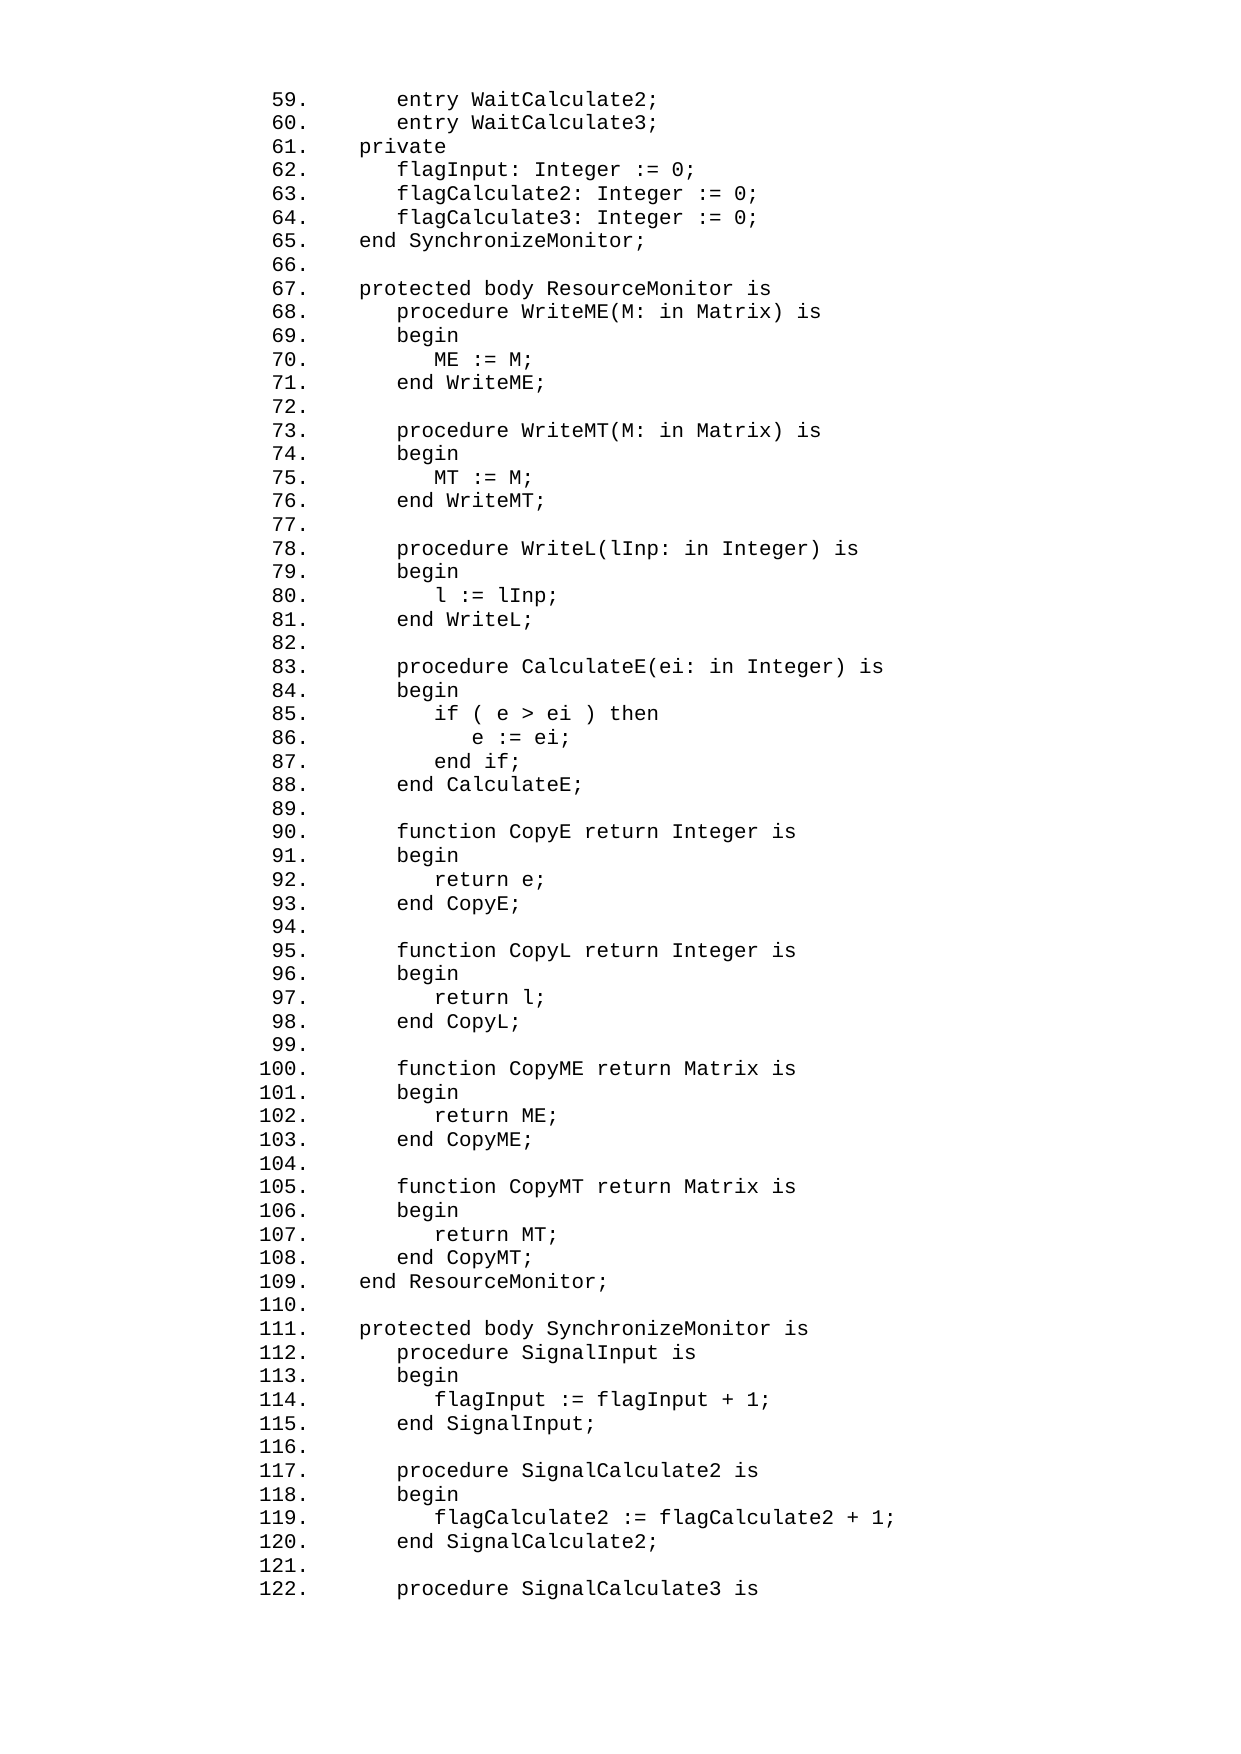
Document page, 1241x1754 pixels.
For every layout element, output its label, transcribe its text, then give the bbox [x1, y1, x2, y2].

text 109. end ResourceMonitor; [148, 1271, 1152, 1294]
text 115. end SignalInput; [148, 1413, 1152, 1436]
text 75. MT := M; [148, 467, 1152, 491]
text 63. flagCalculate2: Integer := 0; [148, 183, 1152, 207]
text 119. flagCalculate2 := flagCalculate2 + 1; [148, 1507, 1152, 1531]
text 104. [148, 1153, 1152, 1176]
text 74. begin [148, 443, 1152, 467]
text 116. [148, 1436, 1152, 1460]
text 102. return ME; [148, 1105, 1152, 1129]
text 64. flagCalculate3: Integer := 0; [148, 207, 1152, 230]
text 108. end CopyMT; [148, 1247, 1152, 1271]
text 65. end SynchronizeMonitor; [148, 230, 1152, 254]
text 78. procedure WriteL(lInp: in Integer) is [148, 538, 1152, 561]
text 87. end if; [148, 751, 1152, 774]
text 105. function CopyMT return Matrix is [148, 1176, 1152, 1200]
text 97. return l; [148, 987, 1152, 1011]
text 80. l := lInp; [148, 585, 1152, 609]
text 113. begin [148, 1365, 1152, 1389]
text 85. if ( e > ei ) then [148, 703, 1152, 727]
text 118. begin [148, 1484, 1152, 1507]
text 121. [148, 1554, 1152, 1578]
text 72. [148, 396, 1152, 419]
text 120. end SignalCalculate2; [148, 1531, 1152, 1554]
text 61. private [148, 136, 1152, 159]
text 98. end CopyL; [148, 1011, 1152, 1034]
text 110. [148, 1294, 1152, 1318]
text 70. ME := M; [148, 349, 1152, 372]
text 106. begin [148, 1200, 1152, 1223]
text 99. [148, 1034, 1152, 1058]
text 100. function CopyME return Matrix is [148, 1058, 1152, 1082]
text 107. return MT; [148, 1223, 1152, 1247]
text 114. flagInput := flagInput + 1; [148, 1389, 1152, 1413]
text 92. return e; [148, 869, 1152, 892]
text 91. begin [148, 845, 1152, 869]
text 86. e := ei; [148, 727, 1152, 751]
text 60. entry WaitCalculate3; [148, 112, 1152, 136]
text 88. end CalculateE; [148, 774, 1152, 798]
text 103. end CopyME; [148, 1129, 1152, 1153]
text 101. begin [148, 1082, 1152, 1105]
text 81. end WriteL; [148, 609, 1152, 632]
text 73. procedure WriteMT(M: in Matrix) is [148, 419, 1152, 443]
text 111. protected body SynchronizeMonitor is [148, 1318, 1152, 1342]
text 82. [148, 632, 1152, 656]
text 69. begin [148, 325, 1152, 349]
text 77. [148, 514, 1152, 538]
text 59. entry WaitCalculate2; [148, 88, 1152, 112]
text 95. function CopyL return Integer is [148, 940, 1152, 963]
text 117. procedure SignalCalculate2 is [148, 1460, 1152, 1484]
text 62. flagInput: Integer := 0; [148, 159, 1152, 183]
text 71. end WriteME; [148, 372, 1152, 396]
text 112. procedure SignalInput is [148, 1342, 1152, 1365]
text 122. procedure SignalCalculate3 is [148, 1578, 1152, 1602]
text 93. end CopyE; [148, 892, 1152, 916]
text 96. begin [148, 963, 1152, 987]
text 67. protected body ResourceMonitor is [148, 278, 1152, 301]
text 89. [148, 798, 1152, 822]
text 79. begin [148, 561, 1152, 585]
text 66. [148, 254, 1152, 278]
text 94. [148, 916, 1152, 940]
text 83. procedure CalculateE(ei: in Integer) is [148, 656, 1152, 680]
text 76. end WriteMT; [148, 491, 1152, 514]
text 68. procedure WriteME(M: in Matrix) is [148, 301, 1152, 325]
text 90. function CopyE return Integer is [148, 822, 1152, 845]
text 84. begin [148, 680, 1152, 703]
